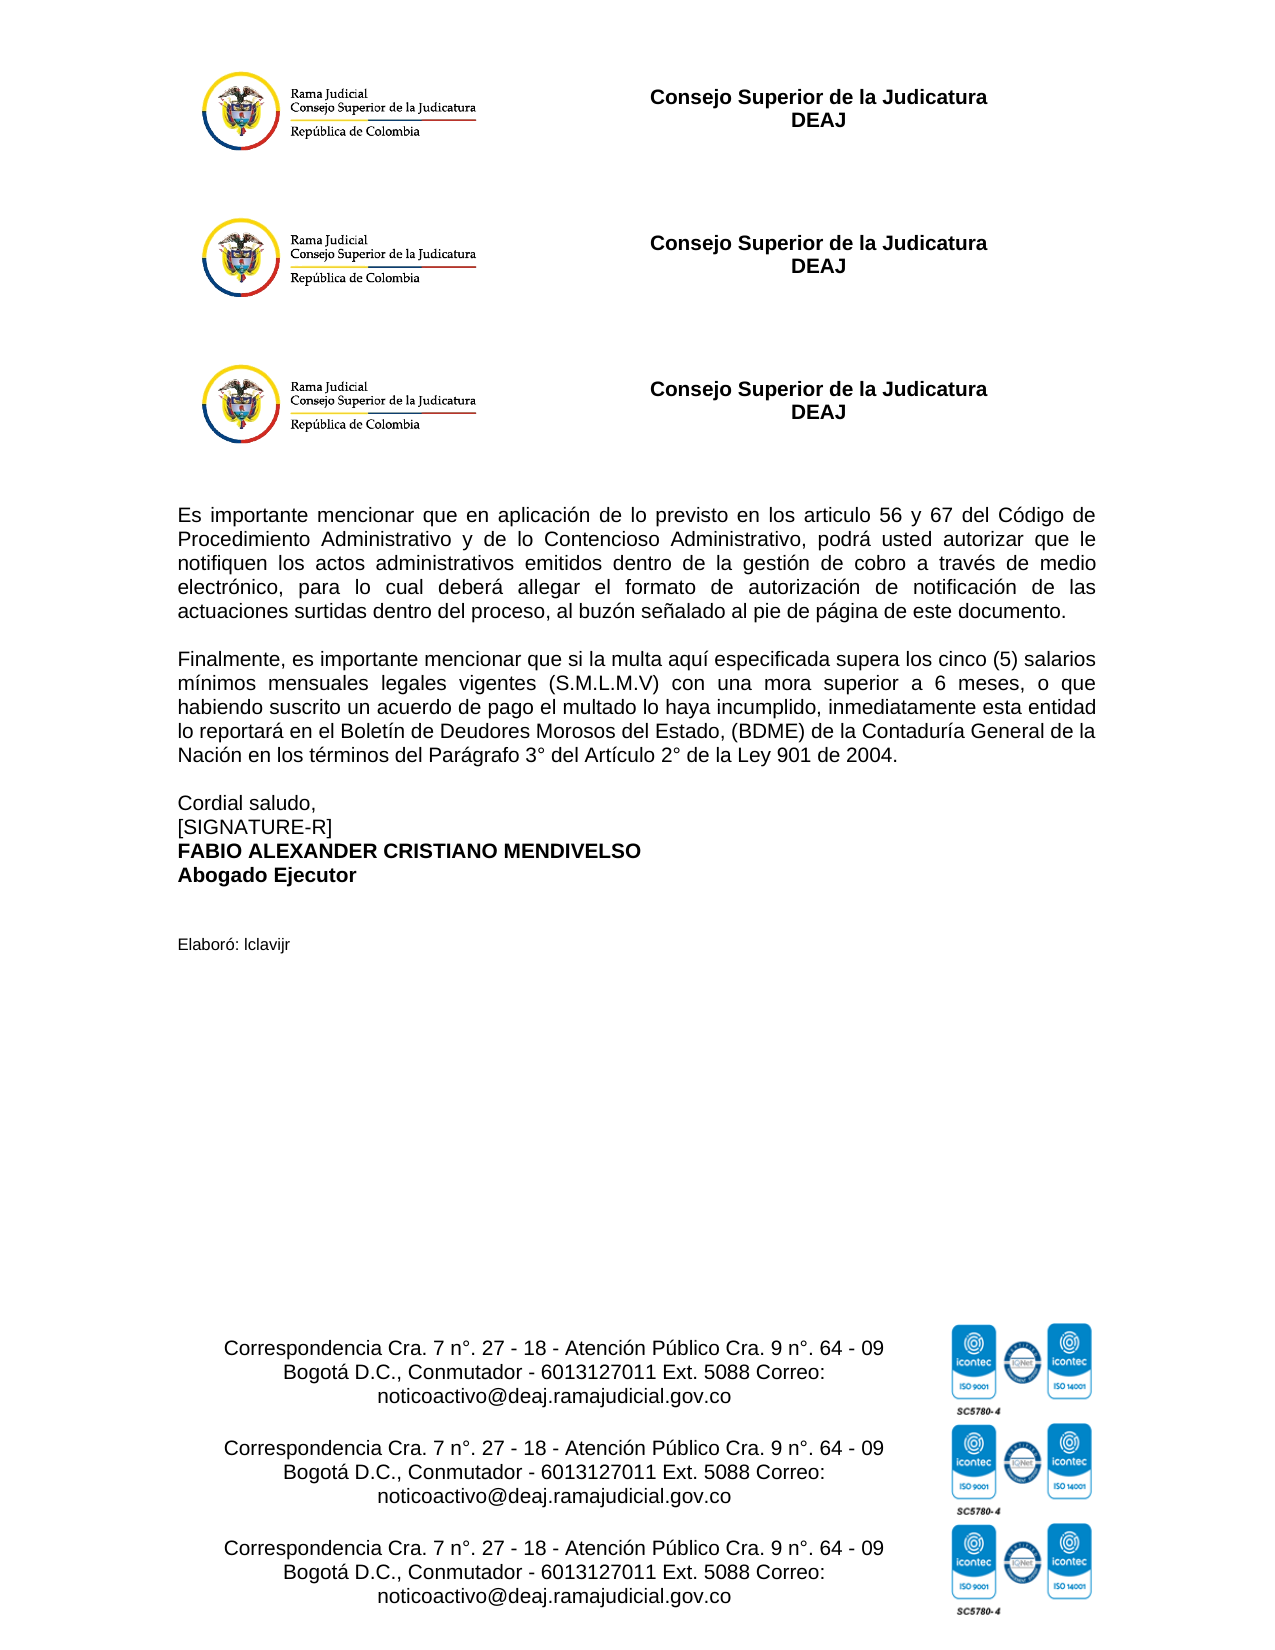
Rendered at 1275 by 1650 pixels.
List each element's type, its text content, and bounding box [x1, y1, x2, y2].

picture [196, 65, 482, 158]
text Abogado Ejecutor [177, 862, 1098, 886]
picture [196, 357, 482, 451]
text Elaboró: lclavijr [177, 934, 1098, 953]
text Es importante mencionar que en aplicación de lo previsto en los articulo 56 y 67 del Código de Procedimiento Administrativo y de lo Contencioso Administrativo, podrá usted autorizar que le notifiquen los actos administrativos emitidos dentro de la gestión de cobro a través de medio electrónico, para lo cual deberá allegar el formato de autorización de notificación de las actuaciones surtidas dentro del proceso, al buzón señalado al pie de página de este documento. [177, 503, 1098, 623]
text Cordial saludo, [177, 791, 1098, 814]
picture [196, 211, 482, 305]
text FABIO ALEXANDER CRISTIANO MENDIVELSO [177, 838, 1098, 862]
text Finalmente, es importante mencionar que si la multa aquí especificada supera los cinco (5) salarios mínimos mensuales legales vigentes (S.M.L.M.V) con una mora superior a 6 meses, o que habiendo suscrito un acuerdo de pago el multado lo haya incumplido, inmediatamente esta entidad lo reportará en el Boletín de Deudores Morosos del Estado, (BDME) de la Contaduría General de la Nación en los términos del Parágrafo 3° del Artículo 2° de la Ley 901 de 2004. [177, 647, 1098, 767]
text [SIGNATURE-R] [177, 814, 1098, 838]
picture [946, 1322, 1102, 1622]
